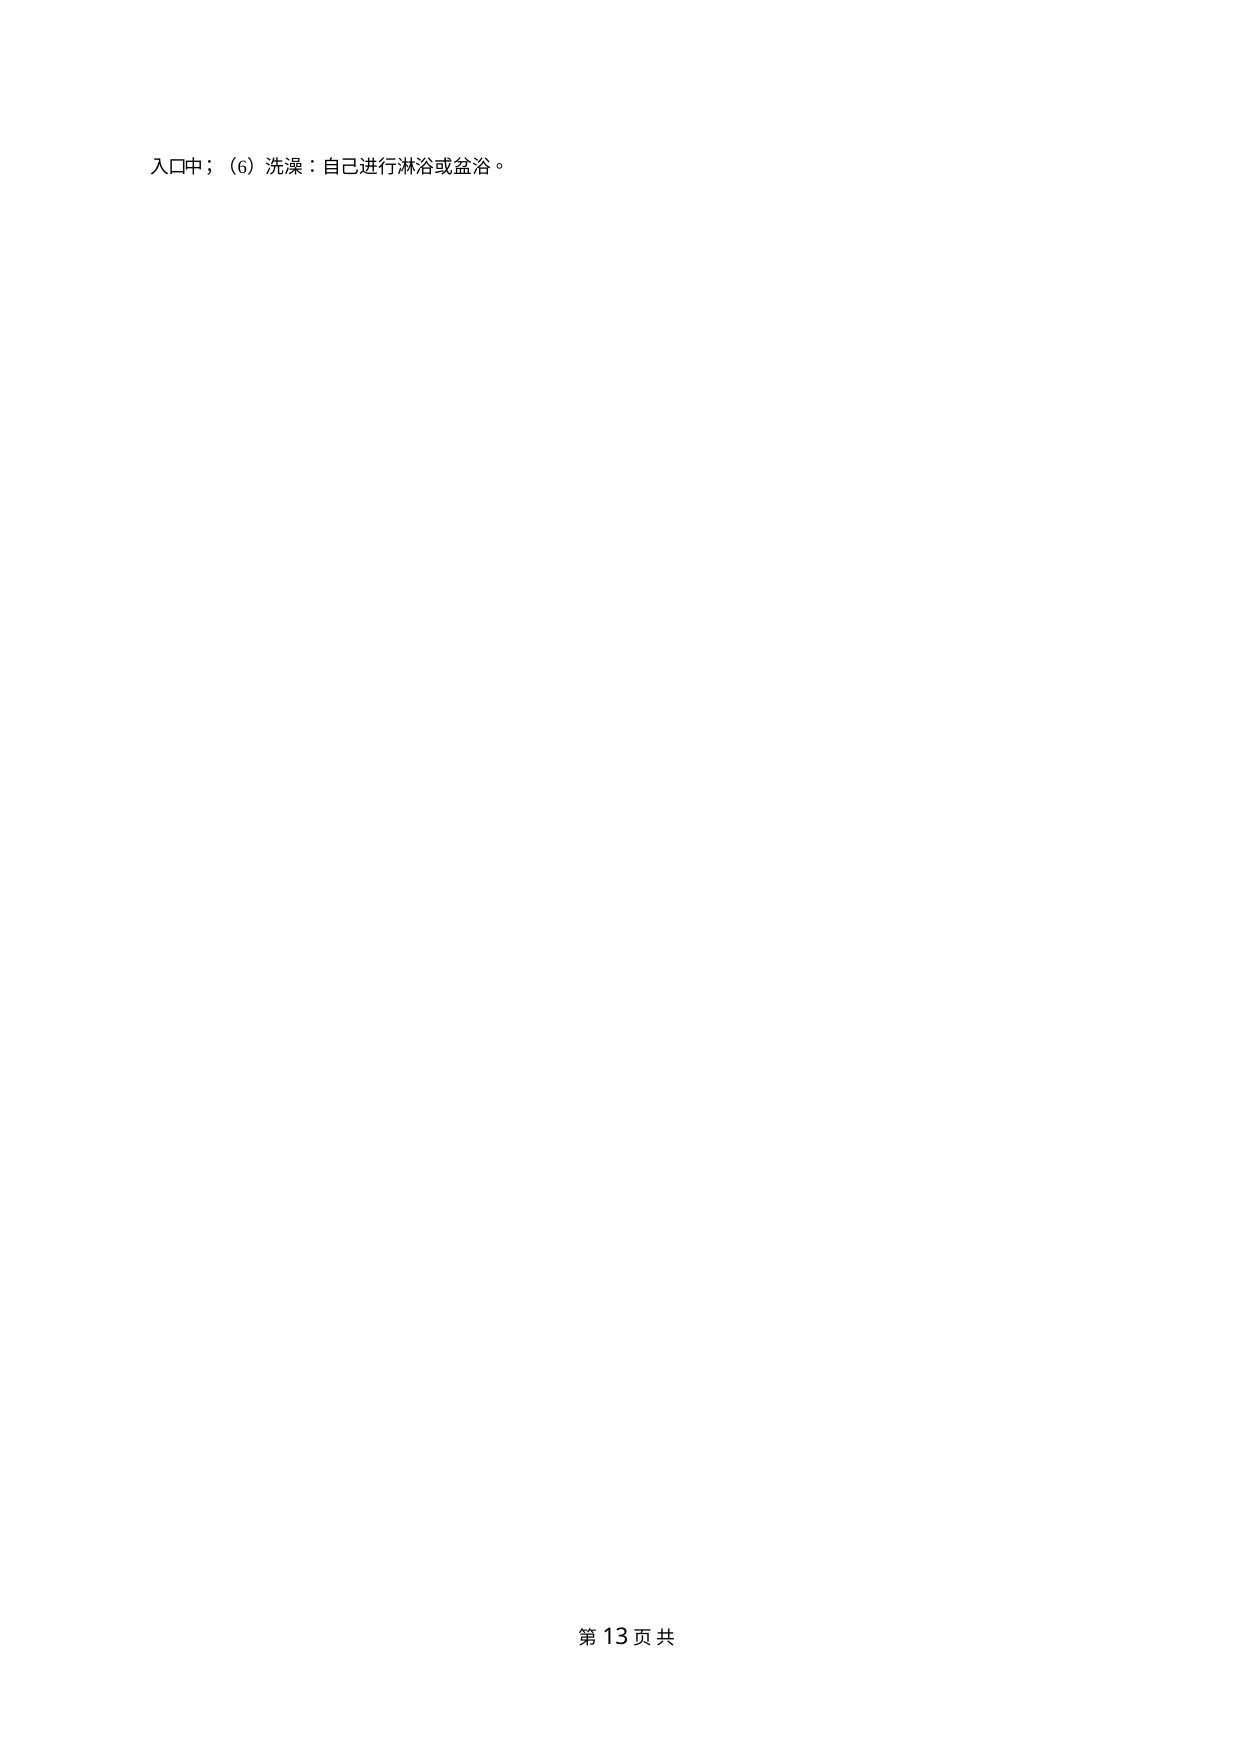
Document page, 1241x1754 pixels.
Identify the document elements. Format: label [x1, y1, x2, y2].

text [150, 154, 1088, 178]
